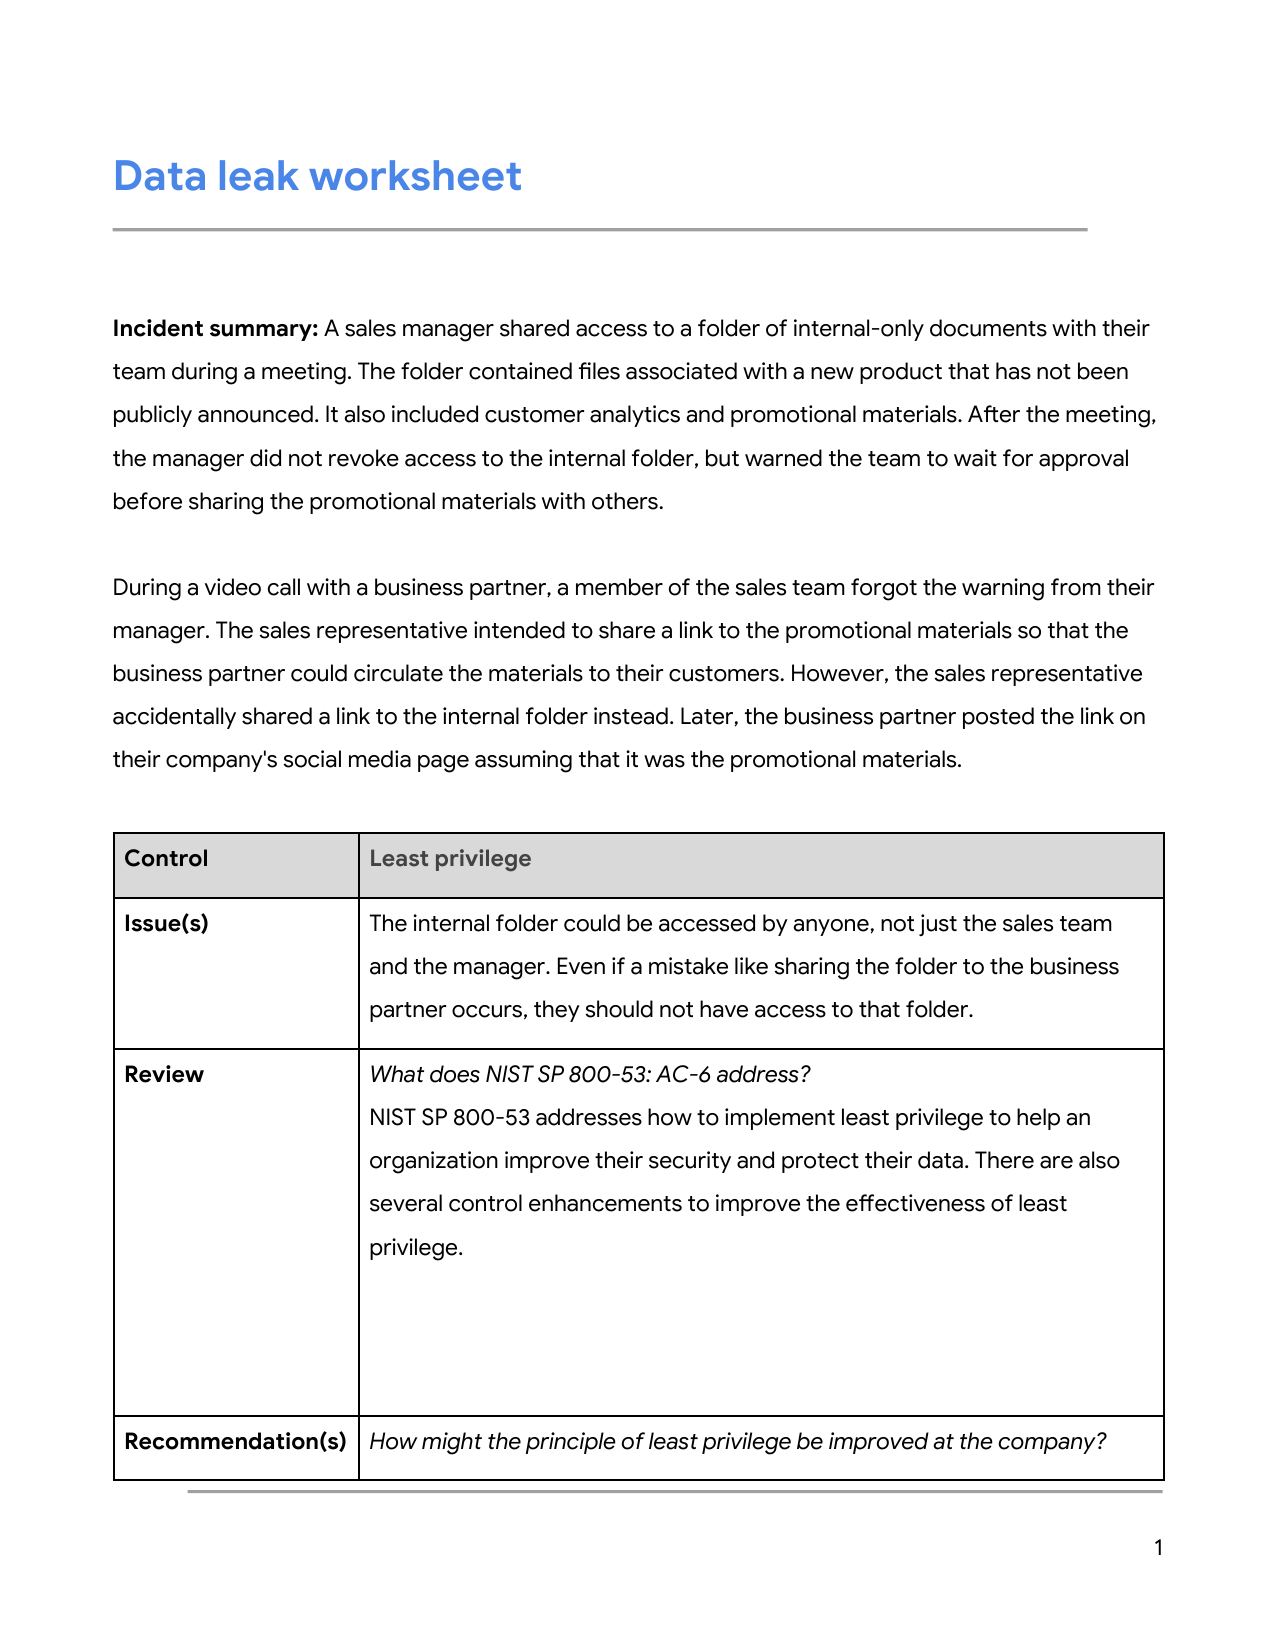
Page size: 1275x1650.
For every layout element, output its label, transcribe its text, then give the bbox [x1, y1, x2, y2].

table_cell Issue(s) [115, 899, 358, 1048]
table_header Least privilege [360, 834, 1163, 897]
table_header Control [115, 834, 358, 897]
subtitle Data leak worksheet [112, 150, 1125, 202]
text During a video call with a business partner, a member of the sales team forgot the warning from their manager. The sales representative intended to share a link to the promotional materials so that the business partner could circulate the materials to their customers. However, the sales representative accidentally shared a link to the internal folder instead. Later, the business partner posted the link on their company's social media page assuming that it was the promotional materials. [112, 573, 1162, 774]
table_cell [360, 1417, 1163, 1479]
table_cell What does NIST SP 800-53: AC-6 address? NIST SP 800-53 addresses how to implement least privilege to help an organization improve their security and protect their data. There are also several control enhancements to improve the effectiveness of least privilege. [360, 1050, 1163, 1414]
table_cell Review [115, 1050, 358, 1414]
table_cell Recommendation(s) [115, 1417, 358, 1479]
table_cell The internal folder could be accessed by anyone, not just the sales team and the manager. Even if a mistake like sharing the folder to the business partner occurs, they should not have access to that folder. [360, 899, 1163, 1048]
text Incident summary: A sales manager shared access to a folder of internal-only documents with their team during a meeting. The folder contained files associated with a new product that has not been publicly announced. It also included customer analytics and promotional materials. After the meeting, the manager did not revoke access to the internal folder, but warned the team to wait for approval before sharing the promotional materials with others. [112, 314, 1162, 516]
